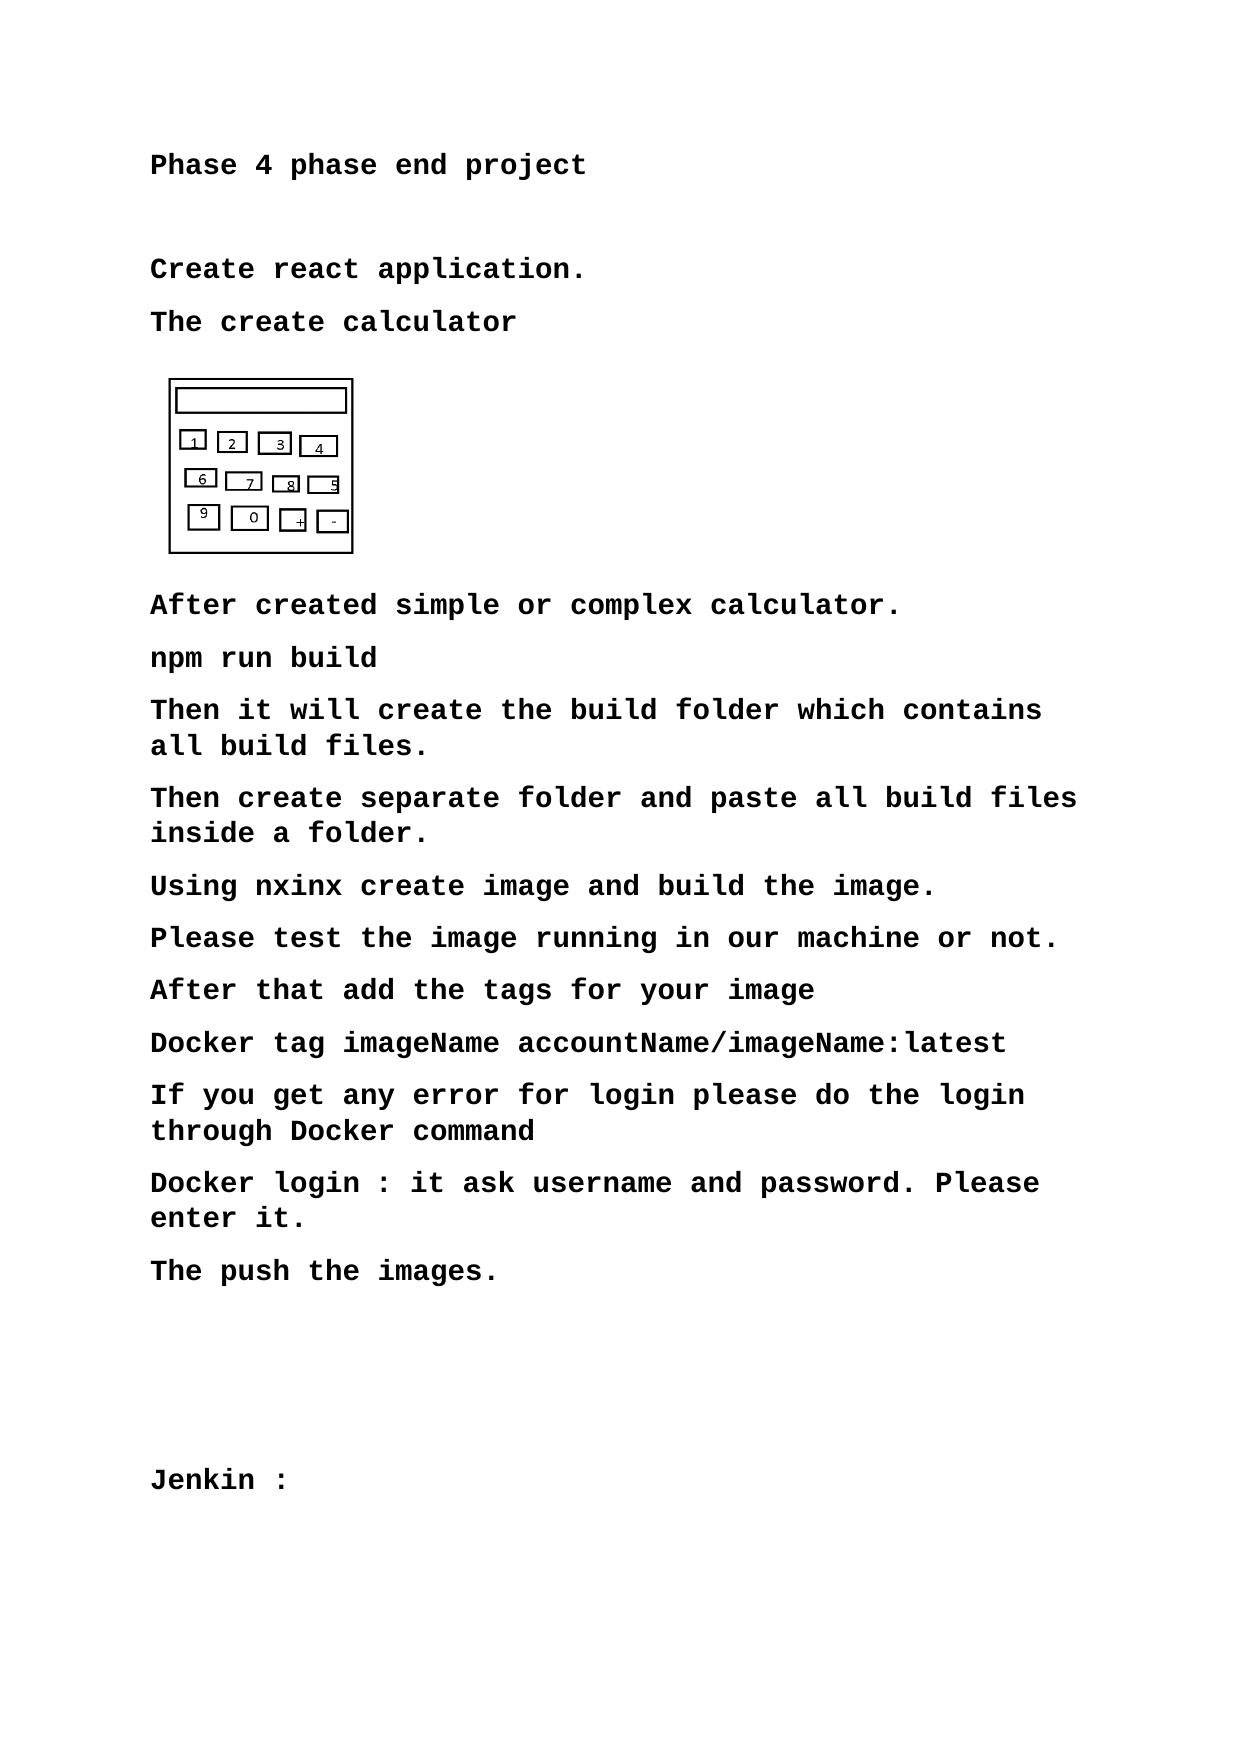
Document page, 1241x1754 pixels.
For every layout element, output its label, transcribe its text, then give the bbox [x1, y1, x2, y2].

text Then create separate folder and paste all build files inside a folder. [150, 783, 1090, 852]
text The create calculator [150, 307, 1090, 340]
text Using nxinx create image and build the image. [150, 871, 1090, 904]
text The push the images. [150, 1256, 1090, 1289]
text If you get any error for login please do the login through Docker command [150, 1080, 1090, 1149]
text Docker login : it ask username and password. Please enter it. [150, 1168, 1090, 1237]
picture [150, 359, 373, 572]
text npm run build [150, 643, 1090, 676]
text After created simple or complex calculator. [150, 590, 1090, 623]
text Jenkin : [150, 1465, 1090, 1498]
text Phase 4 phase end project [150, 150, 1090, 183]
text Docker tag imageName accountName/imageName:latest [150, 1028, 1090, 1061]
text Then it will create the build folder which contains all build files. [150, 695, 1090, 764]
text Create react application. [150, 254, 1090, 288]
text Please test the image running in our machine or not. [150, 923, 1090, 956]
text After that add the tags for your image [150, 975, 1090, 1008]
